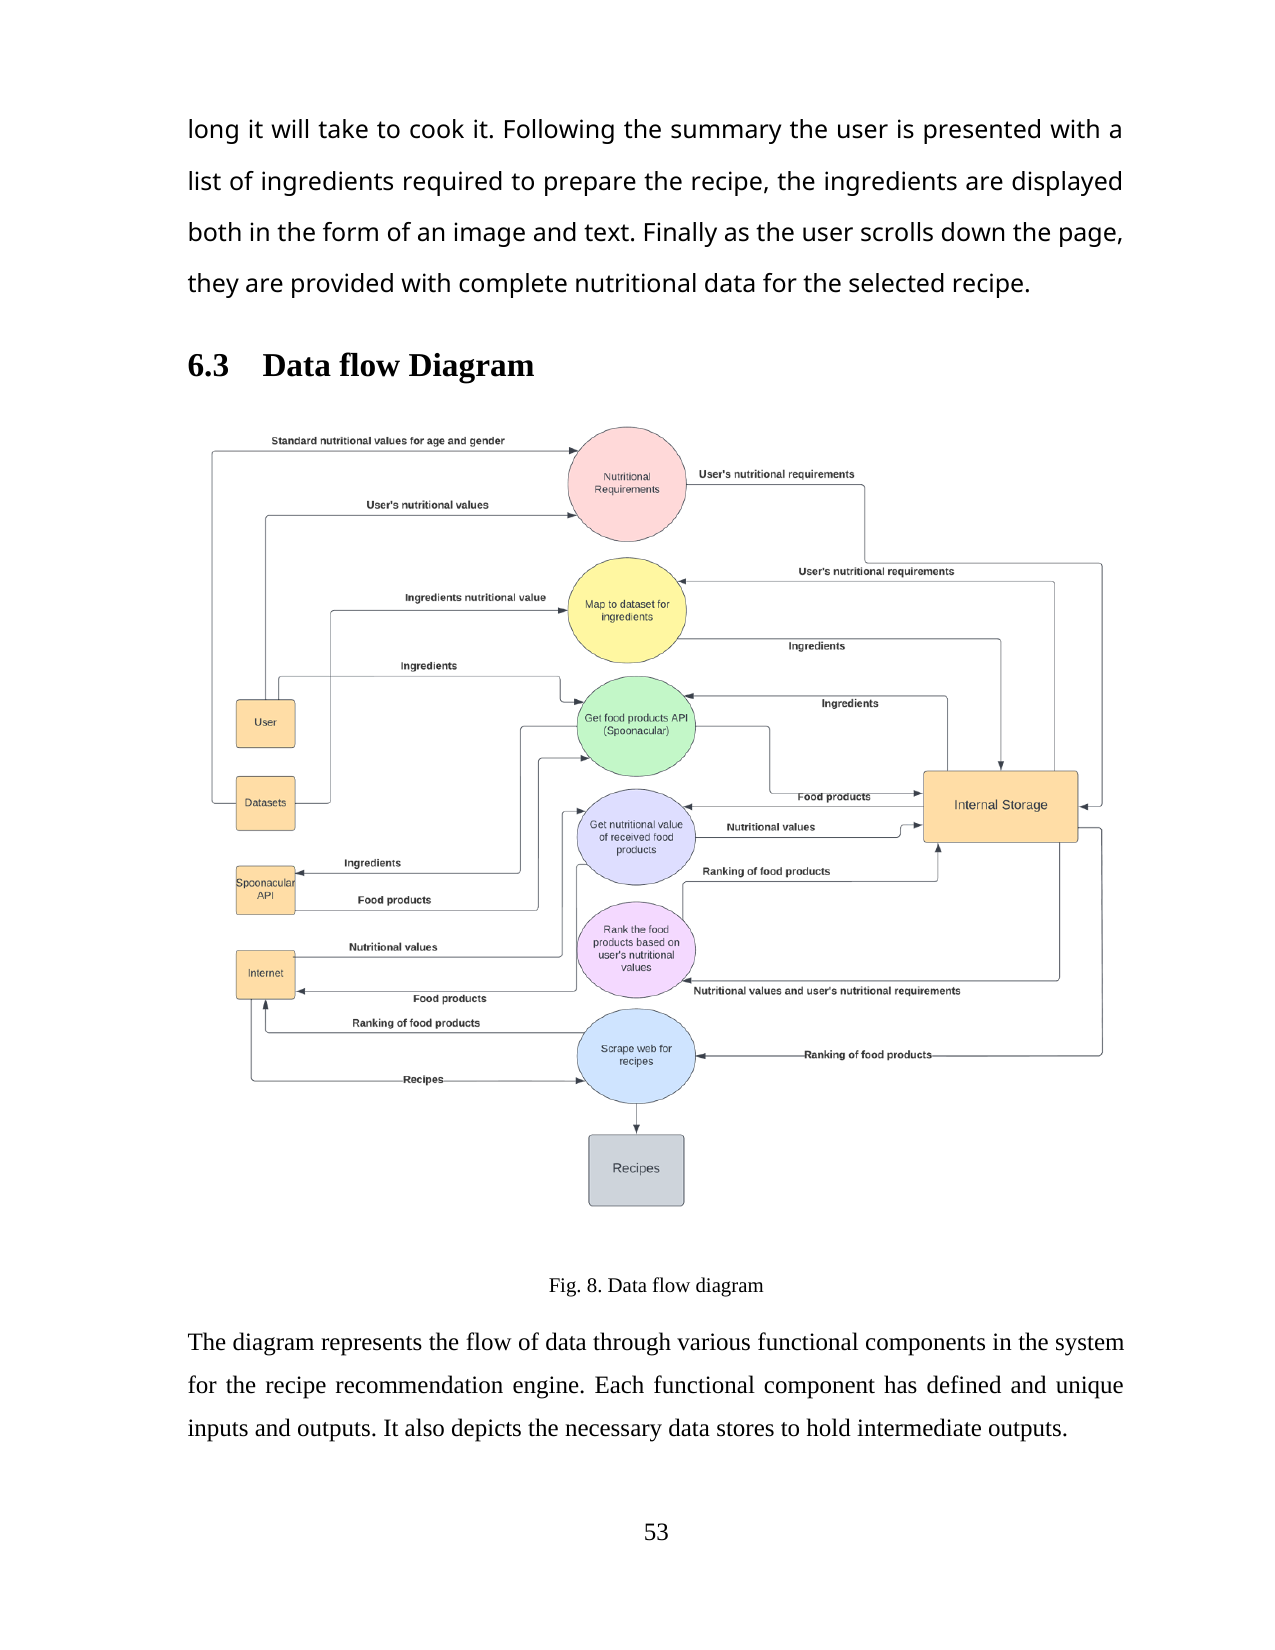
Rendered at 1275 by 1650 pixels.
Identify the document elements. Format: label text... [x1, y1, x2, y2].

text 6.3 Data flow Diagram [187, 346, 1125, 384]
picture [187, 403, 1125, 1230]
text The diagram represents the flow of data through various functional components in the system for the recipe recommendation engine. Each functional component has defined and unique inputs and outputs. It also depicts the necessary data stores to hold intermediate outputs. [187, 1327, 1125, 1442]
text Fig. 8. Data flow diagram [187, 1273, 1125, 1297]
